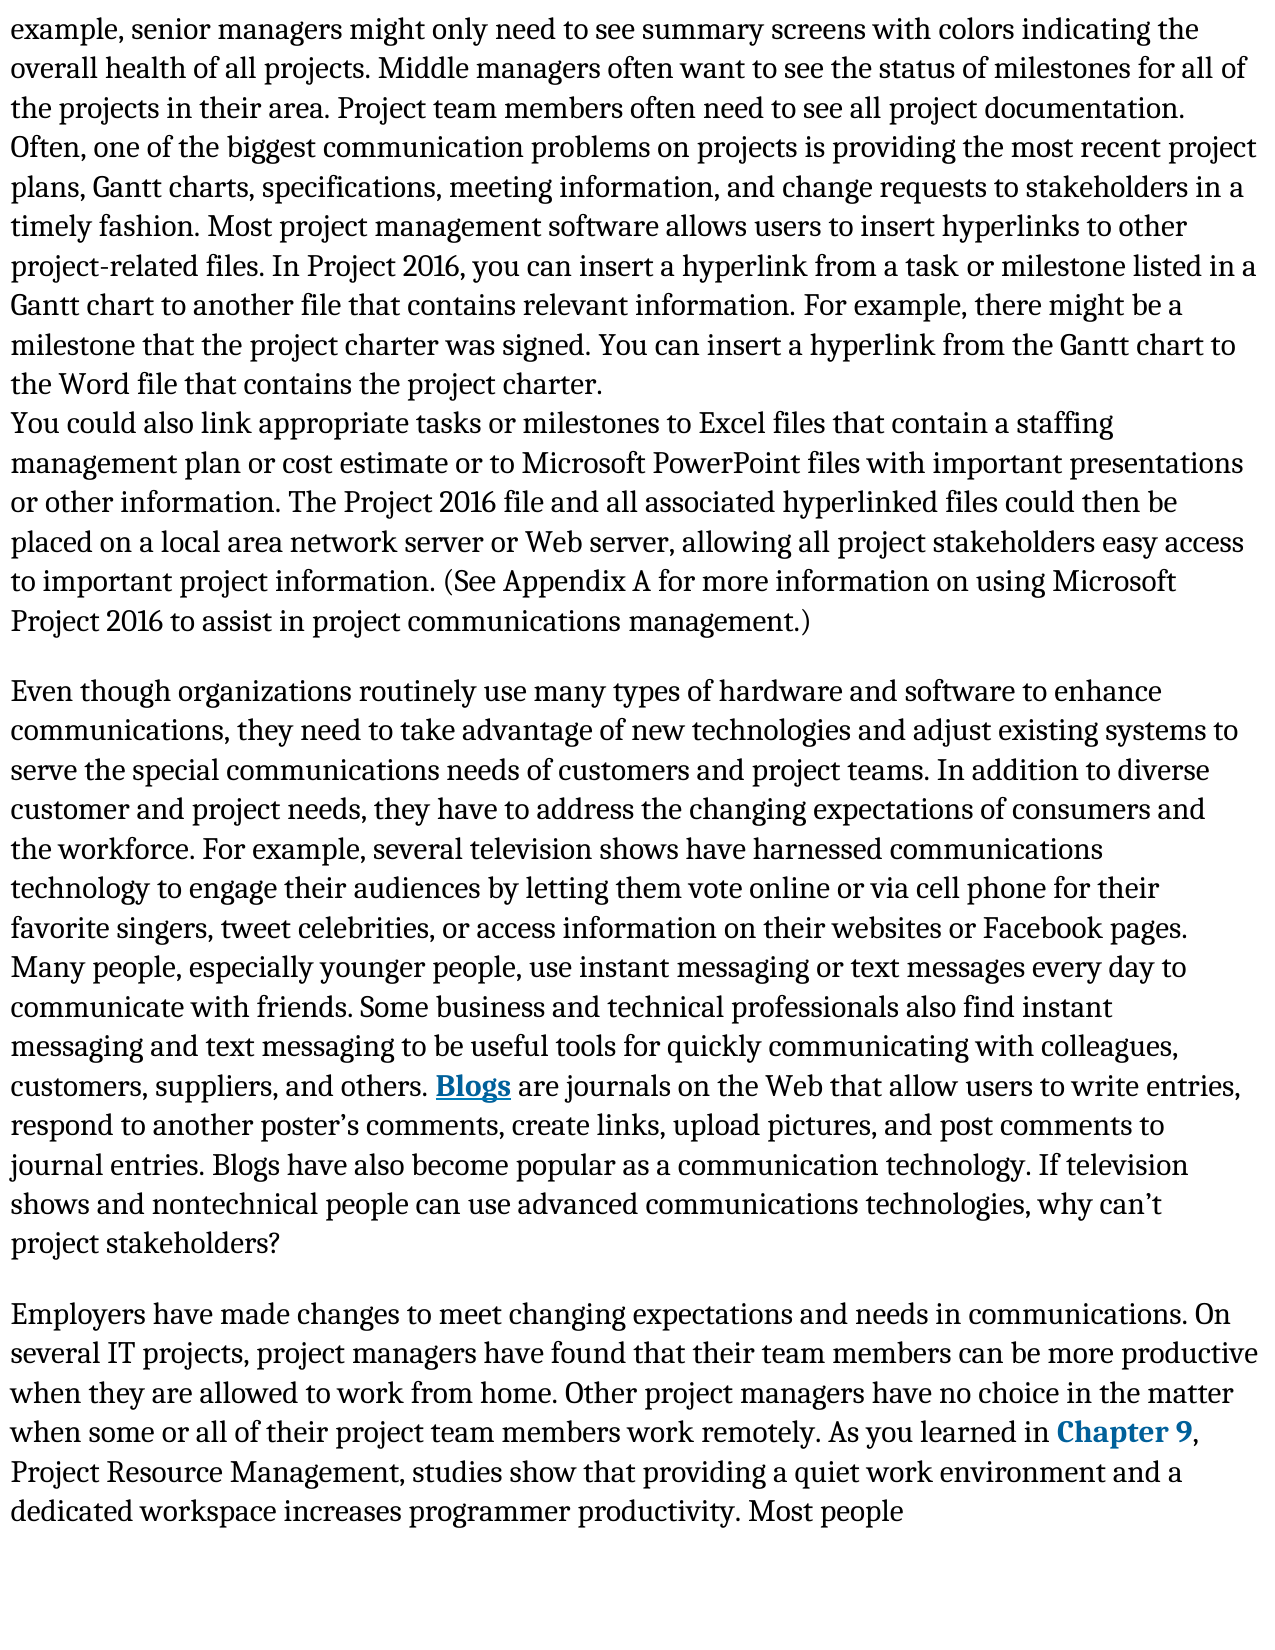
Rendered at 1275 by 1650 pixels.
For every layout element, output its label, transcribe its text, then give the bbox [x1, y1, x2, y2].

text Even though organizations routinely use many types of hardware and software to enhance communications, they need to take advantage of new technologies and adjust existing systems to serve the special communications needs of customers and project teams. In addition to diverse customer and project needs, they have to address the changing expectations of consumers and the workforce. For example, several television shows have harnessed communications technology to engage their audiences by letting them vote online or via cell phone for their favorite singers, tweet celebrities, or access information on their websites or Facebook pages. Many people, especially younger people, use instant messaging or text messages every day to communicate with friends. Some business and technical professionals also find instant messaging and text messaging to be useful tools for quickly communicating with colleagues, customers, suppliers, and others. Blogs are journals on the Web that allow users to write entries, respond to another poster’s comments, create links, upload pictures, and post comments to journal entries. Blogs have also become popular as a communication technology. If television shows and nontechnical people can use advanced communications technologies, why can’t project stakeholders? [10, 673, 1247, 1262]
text Employers have made changes to meet changing expectations and needs in communications. On several IT projects, project managers have found that their team members can be more productive when they are allowed to work from home. Other project managers have no choice in the matter when some or all of their project team members work remotely. As you learned in Chapter 9, Project Resource Management, studies show that providing a quiet work environment and a dedicated workspace increases programmer productivity. Most people [10, 1296, 1264, 1529]
text example, senior managers might only need to see summary screens with colors indicating the overall health of all projects. Middle managers often want to see the status of milestones for all of the projects in their area. Project team members often need to see all project documentation. Often, one of the biggest communication problems on projects is providing the most recent project plans, Gantt charts, specifications, meeting information, and change requests to stakeholders in a timely fashion. Most project management software allows users to insert hyperlinks to other project-related files. In Project 2016, you can insert a hyperlink from a task or milestone listed in a Gantt chart to another file that contains relevant information. For example, there might be a milestone that the project charter was signed. You can insert a hyperlink from the Gantt chart to the Word file that contains the project charter. [10, 11, 1258, 402]
text You could also link appropriate tasks or milestones to Excel files that contain a staffing management plan or cost estimate or to Microsoft PowerPoint files with important presentations or other information. The Project 2016 file and all associated hyperlinked files could then be placed on a local area network server or Web server, allowing all project stakeholders easy access to important project information. (See Appendix A for more information on using Microsoft Project 2016 to assist in project communications management.) [10, 406, 1247, 639]
